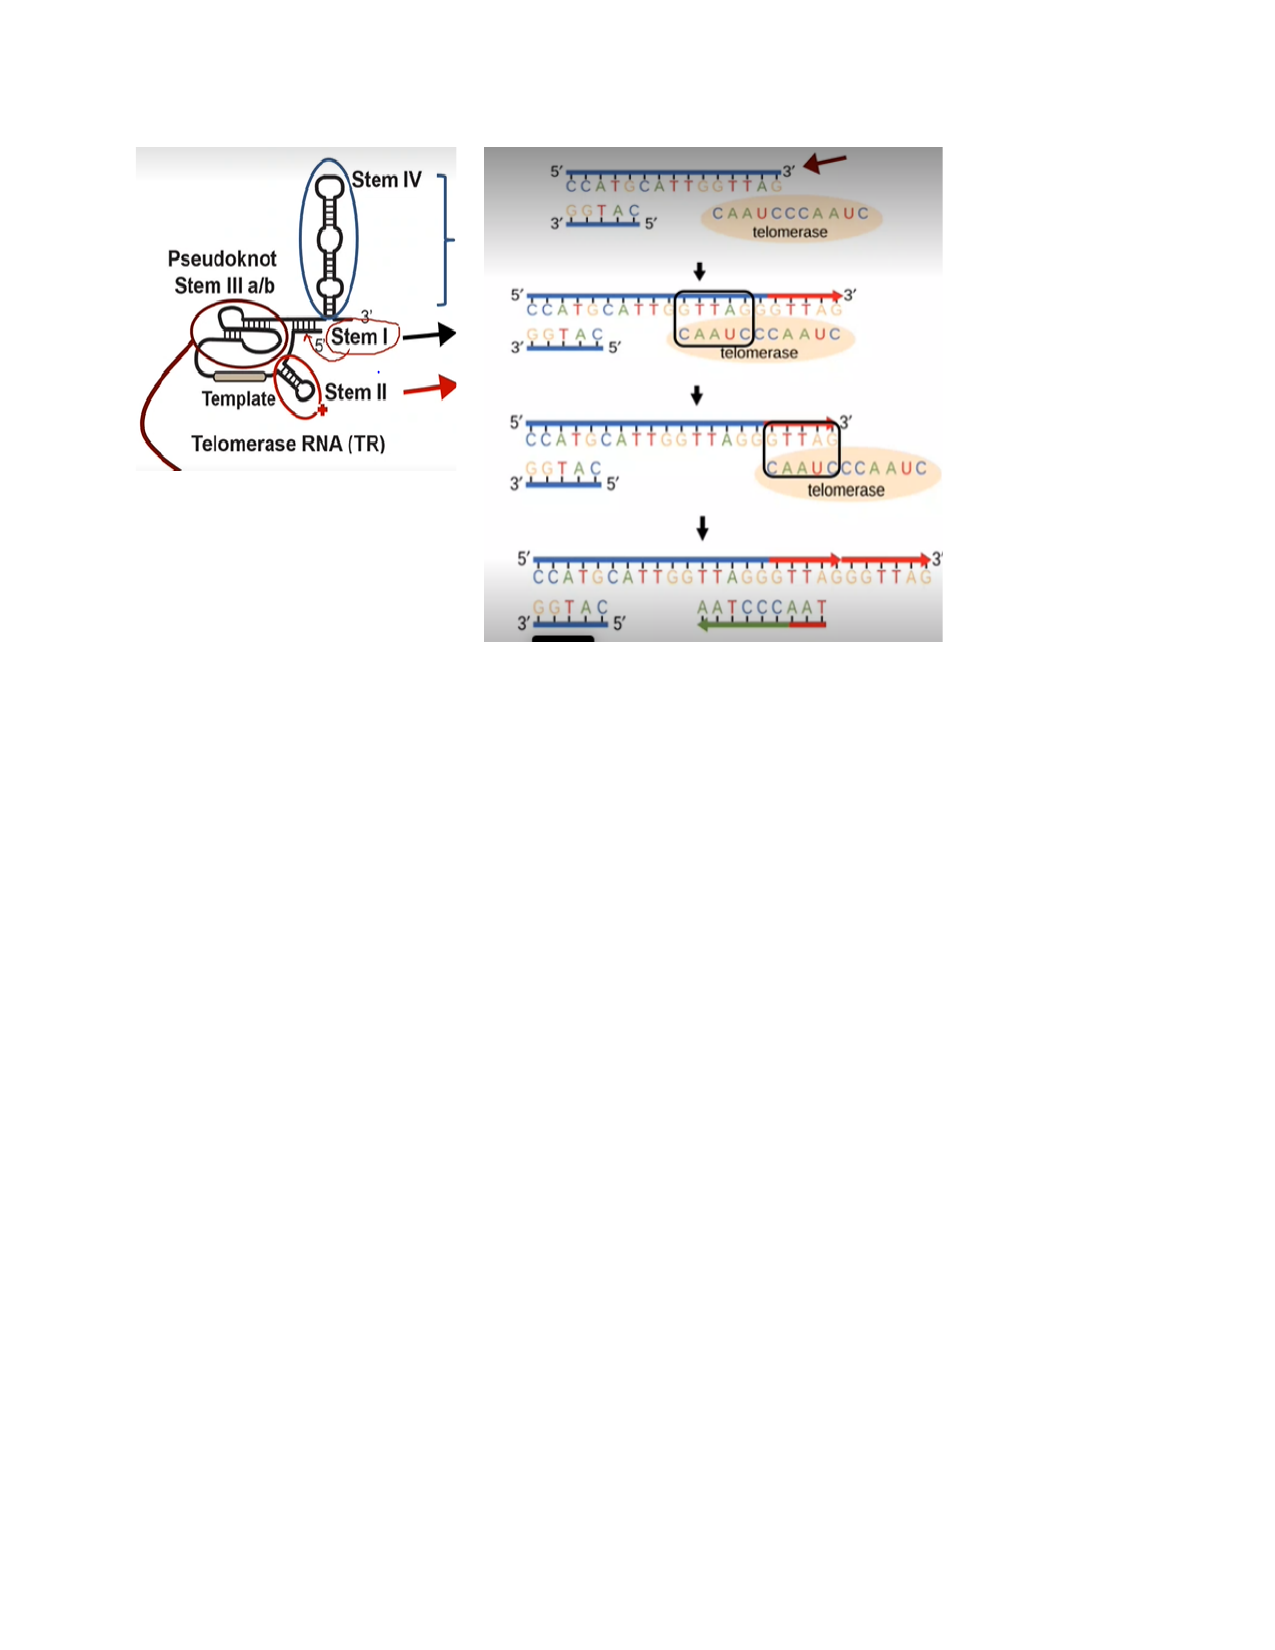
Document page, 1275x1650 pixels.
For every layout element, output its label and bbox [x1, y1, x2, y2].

picture [484, 147, 943, 642]
picture [135, 147, 457, 471]
